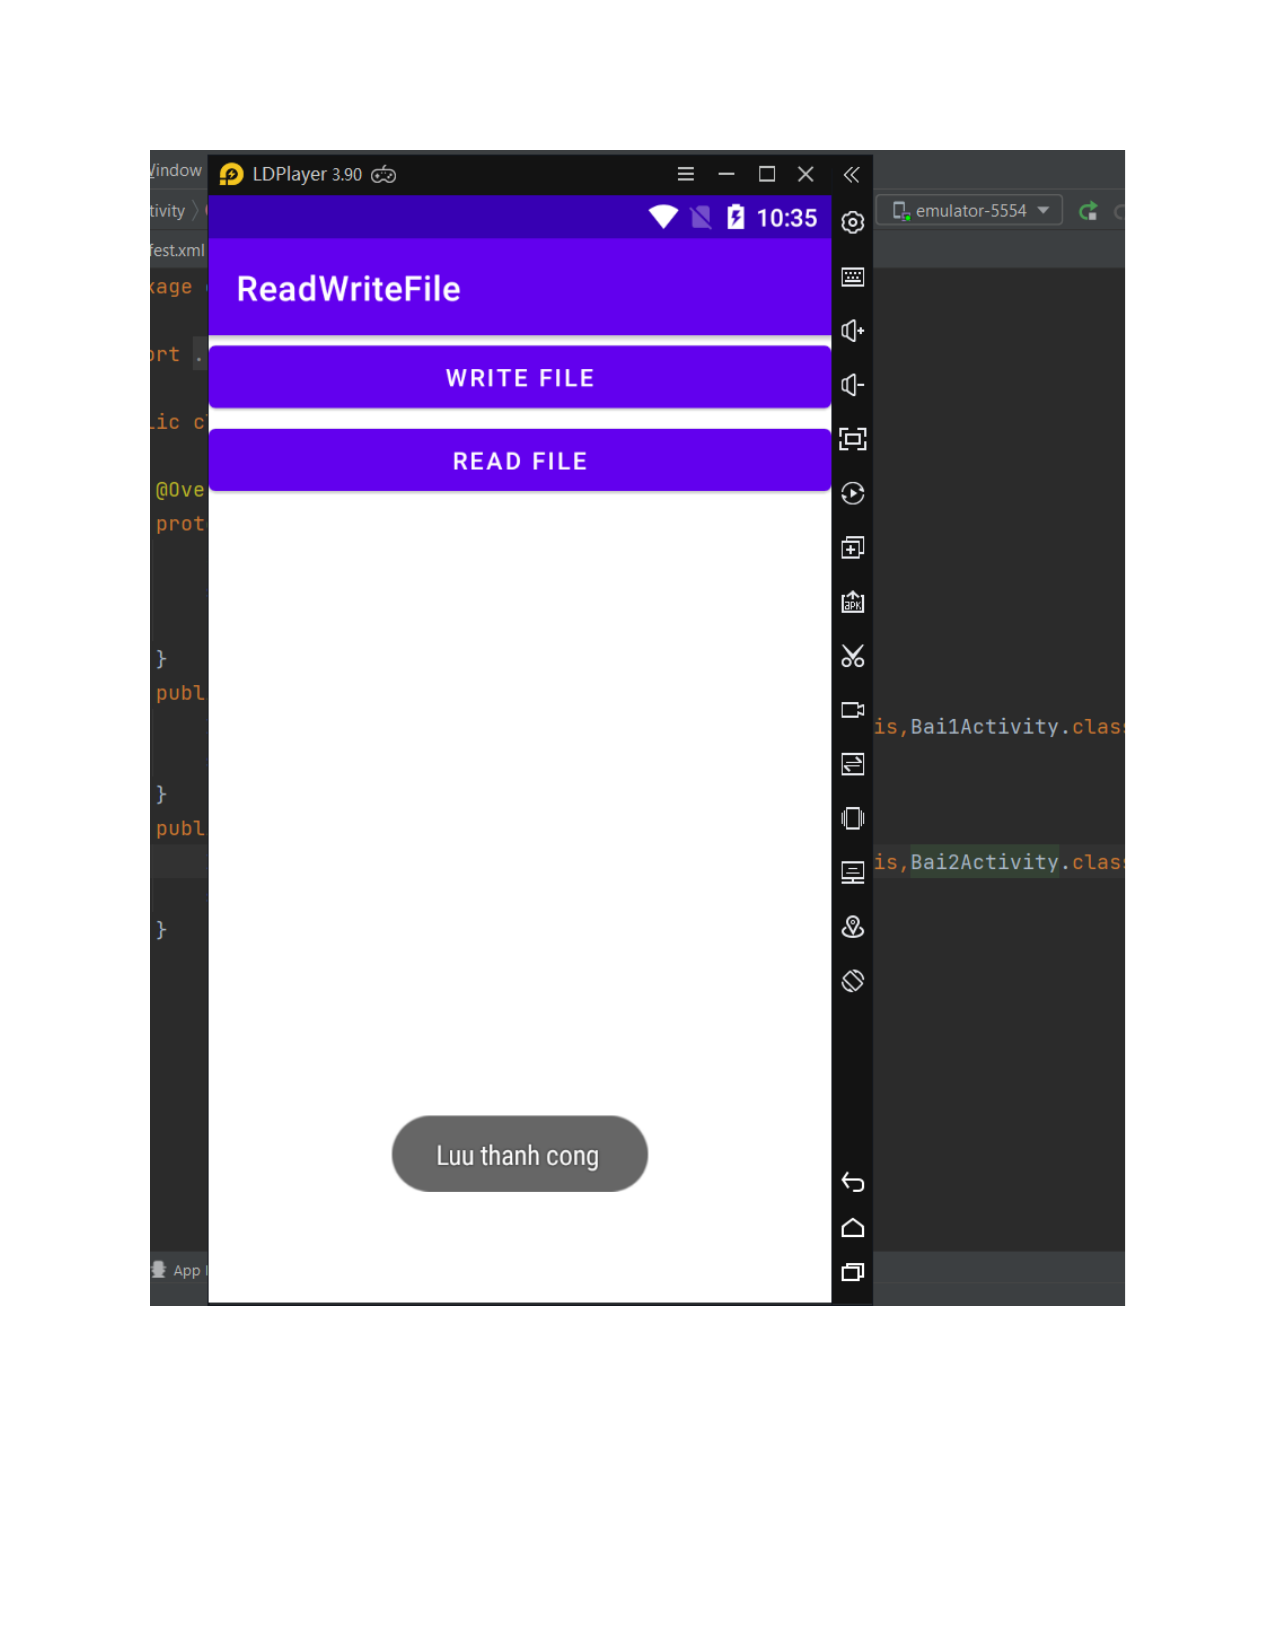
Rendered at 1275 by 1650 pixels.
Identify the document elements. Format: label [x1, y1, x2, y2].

picture [150, 150, 1125, 1306]
